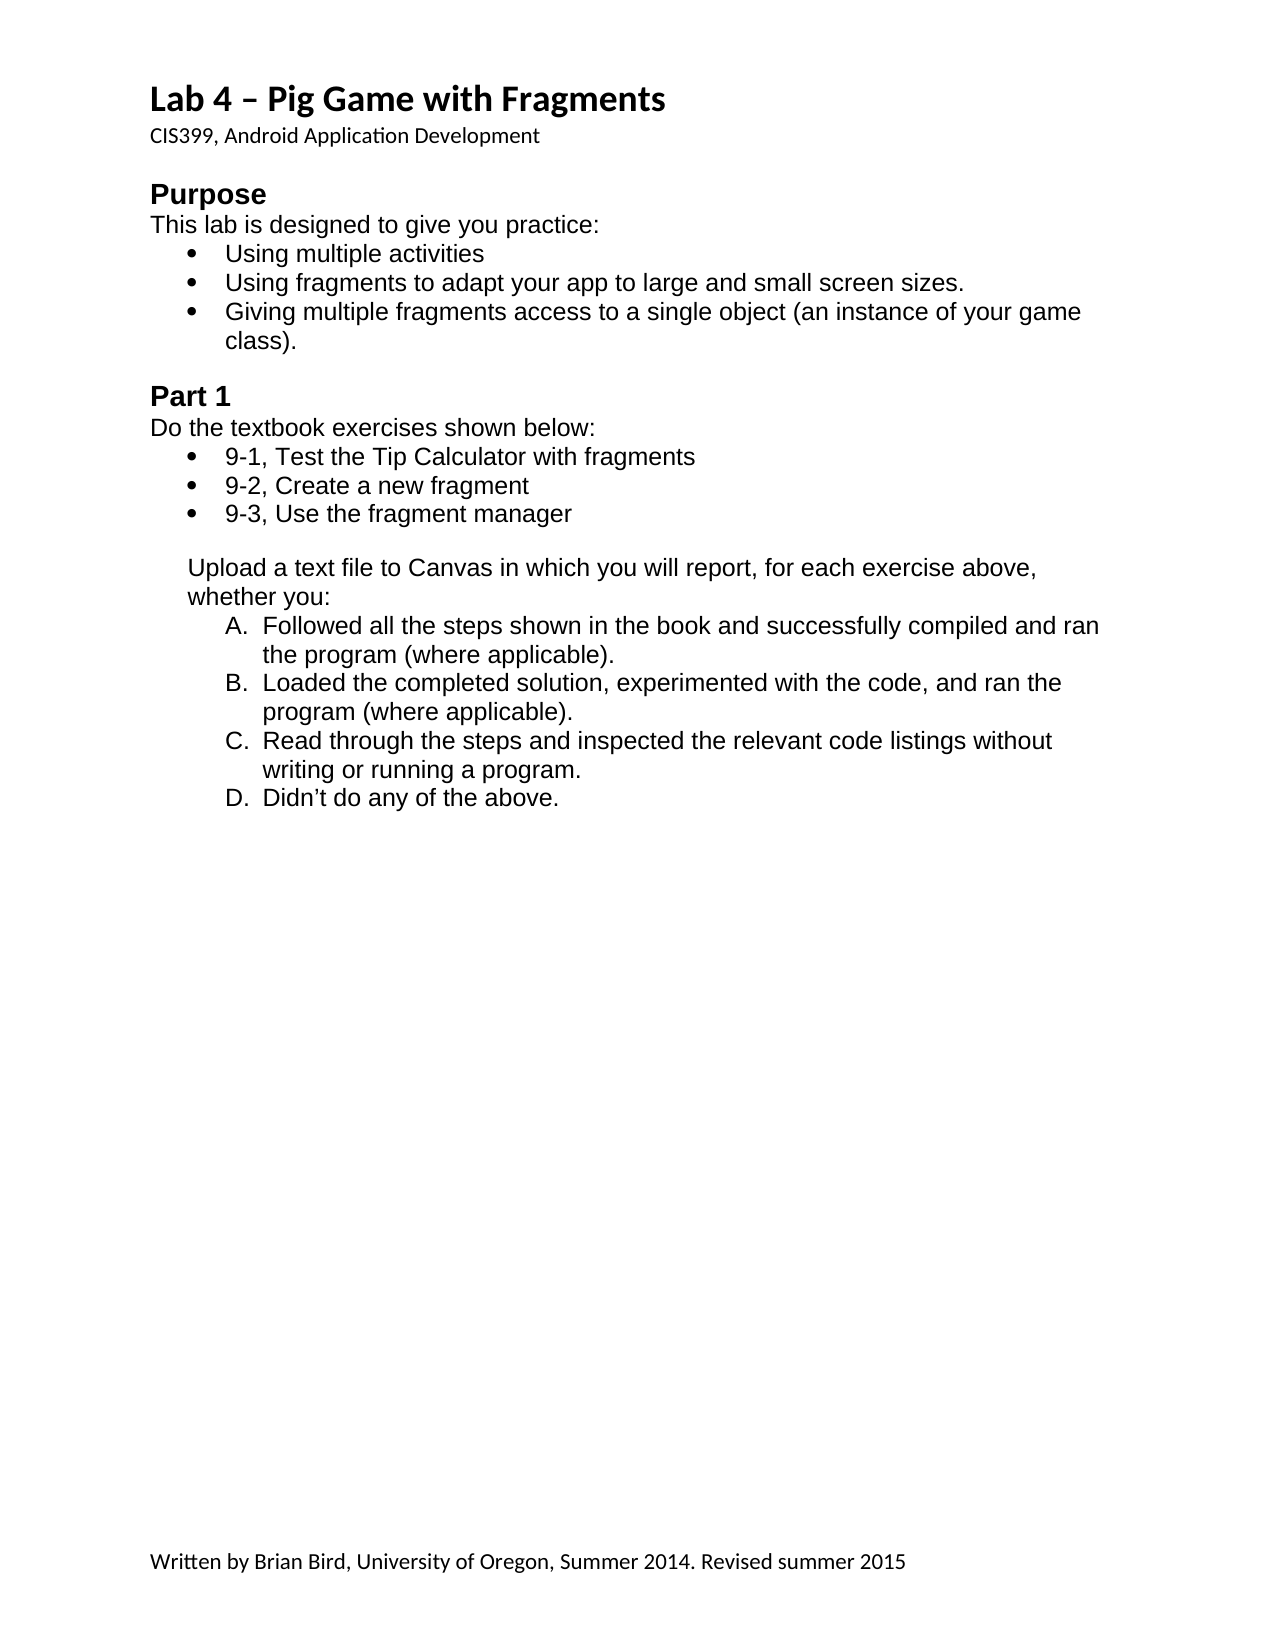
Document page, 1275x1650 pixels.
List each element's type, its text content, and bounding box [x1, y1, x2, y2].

list Using multiple activities [187, 239, 1125, 268]
list Giving multiple fragments access to a single object (an instance of your game class). [187, 297, 1125, 354]
list Read through the steps and inspected the relevant code listings without writing or running a program. [225, 726, 1125, 783]
list 9-3, Use the fragment manager [187, 499, 1125, 528]
list Followed all the steps shown in the book and successfully compiled and ran the program (where applicable). [225, 611, 1125, 668]
text Purpose This lab is designed to give you practice: [150, 177, 1125, 239]
list Didn’t do any of the above. [225, 783, 1125, 812]
text Part 1 Do the textbook exercises shown below: [150, 379, 1125, 442]
list Loaded the completed solution, experimented with the code, and ran the program (where applicable). [225, 668, 1125, 726]
list 9-1, Test the Tip Calculator with fragments [187, 442, 1125, 471]
text Upload a text file to Canvas in which you will report, for each exercise above, whether you: [187, 553, 1125, 611]
list Using fragments to adapt your app to large and small screen sizes. [187, 268, 1125, 297]
list 9-2, Create a new fragment [187, 471, 1125, 499]
